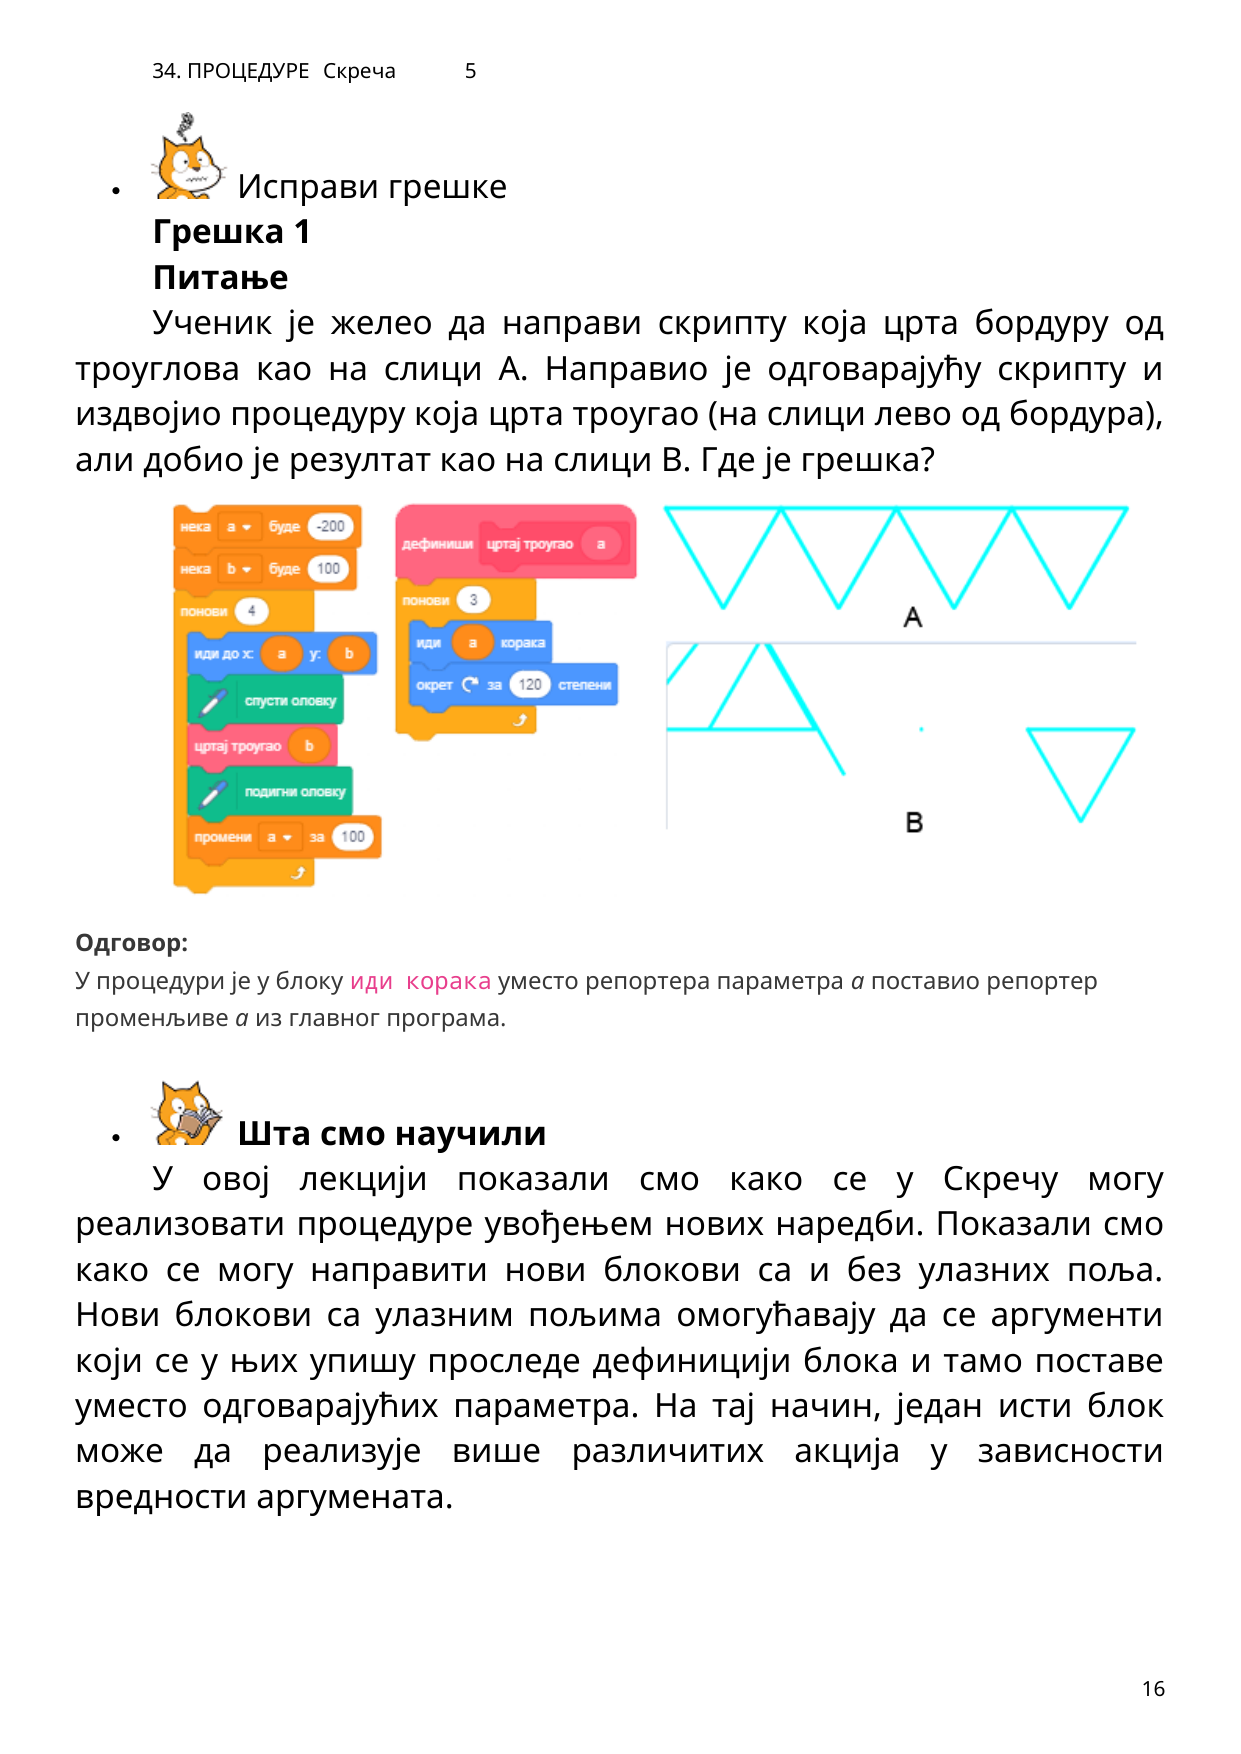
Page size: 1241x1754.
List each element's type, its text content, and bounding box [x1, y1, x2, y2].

picture [152, 480, 1137, 922]
list Исправи грешке [112, 112, 1165, 208]
text Грешка 1 [75, 208, 1165, 254]
text У овој лекцији показали смо како се у Скречу могу реализовати процедуре увођењем нових наредби. Показали смо како се могу направити нови блокови са и без улазних поља. Нови блокови са улазним пољима омогућавају да се аргументи који се у њих упишу проследе дефиницији блока и тамо поставе уместо одговарајућих параметра. На тај начин, један исти блок може да реализује више различитих акција у зависности вредности аргумената. [75, 1155, 1165, 1518]
text Одговор: [75, 921, 1165, 959]
picture [150, 1079, 229, 1145]
picture [150, 112, 229, 199]
text Ученик је желео да направи скрипту која црта бордуру од троуглова као на слици А. Направио је одговарајућу скрипту и издвојио процедуру која црта троугао (на слици лево од бордура), али добио је резултат као на слици В. Где је грешка? [75, 299, 1165, 481]
text Питање [75, 254, 1165, 299]
text У процедури је у блоку иди корака уместо репортера параметра а поставио репортер променљиве а из главног програма. [75, 959, 1165, 1034]
list Шта смо научили [112, 1079, 1165, 1155]
